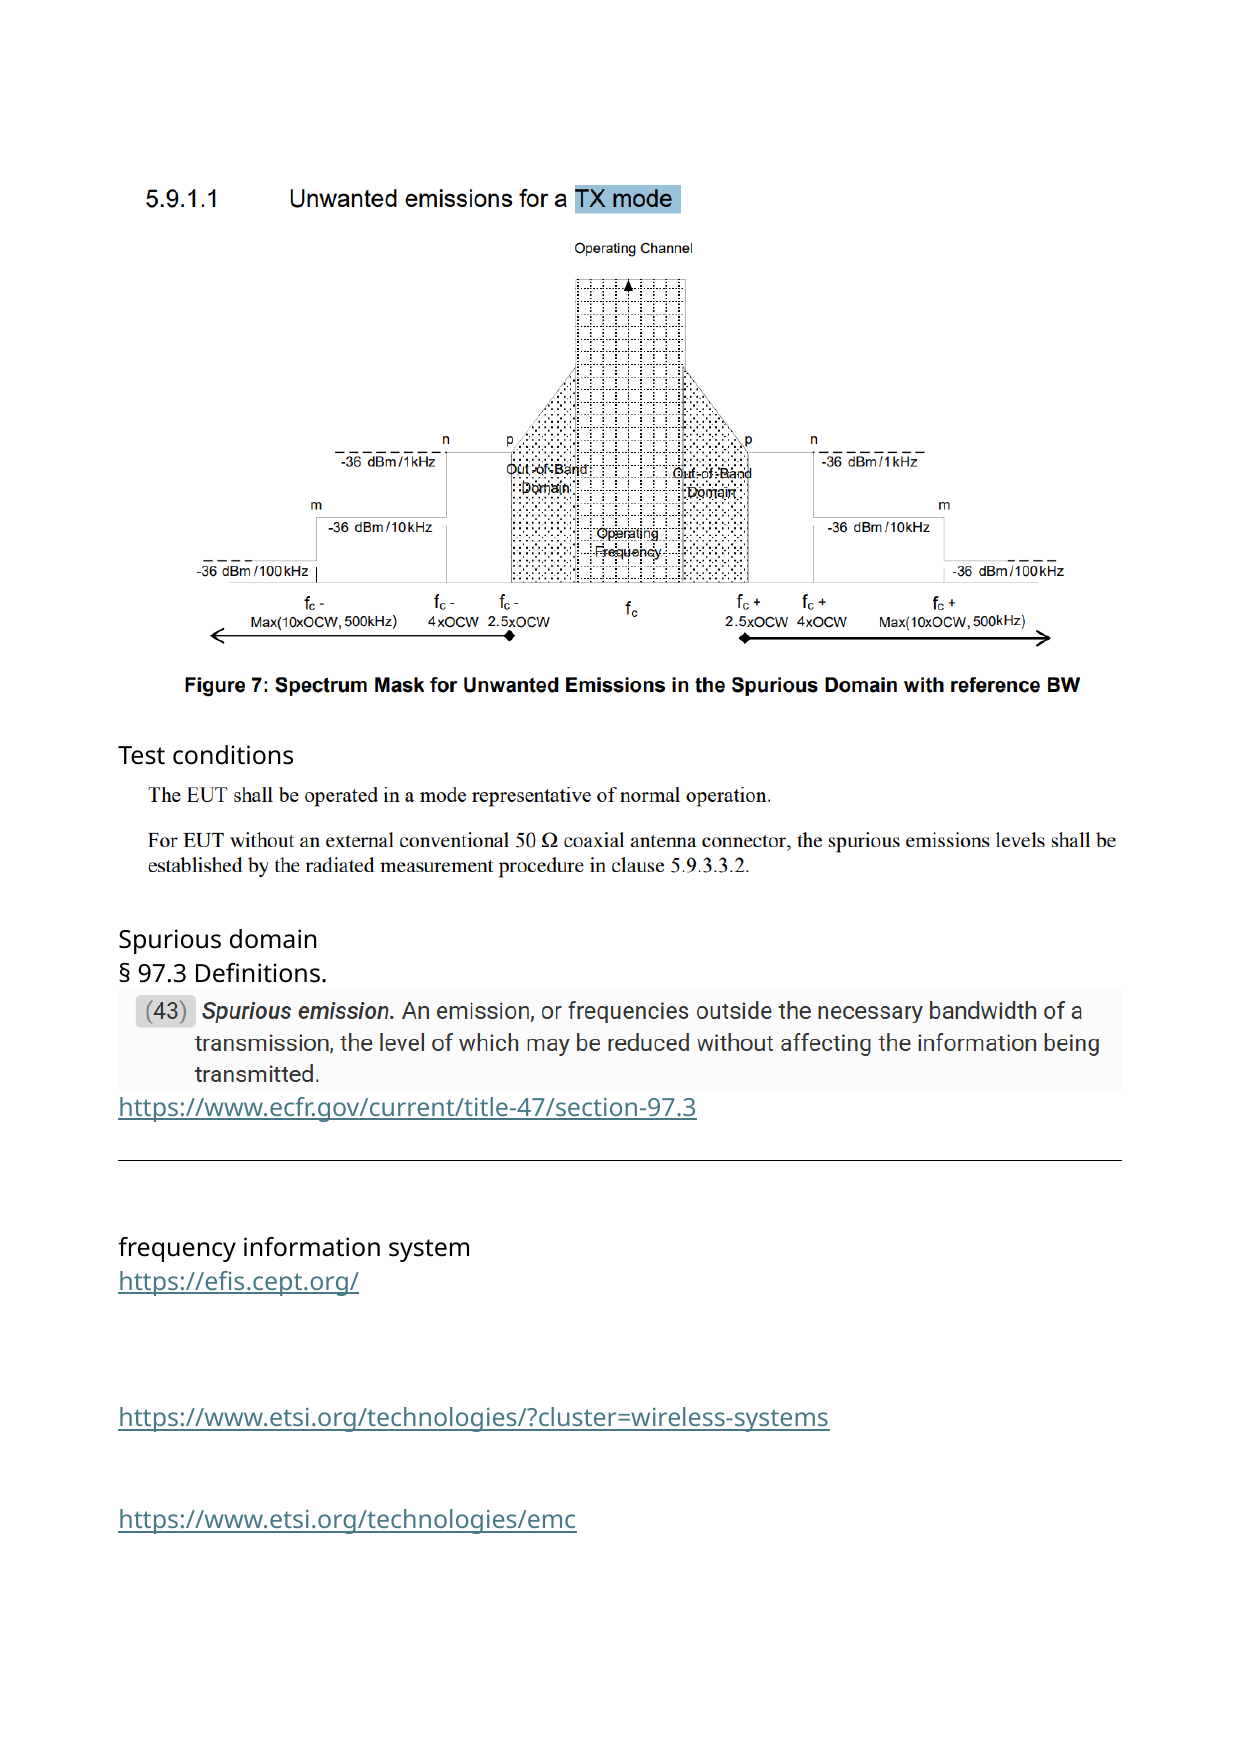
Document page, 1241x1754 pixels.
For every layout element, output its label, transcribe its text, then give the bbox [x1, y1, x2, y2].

picture [118, 771, 1123, 888]
picture [118, 177, 1123, 704]
text https://www.ecfr.gov/current/title-47/section-97.3 [118, 1090, 1122, 1124]
text Spurious domain [118, 922, 1122, 956]
text https://www.etsi.org/technologies/?cluster=wireless-systems [118, 1400, 1122, 1434]
text https://www.etsi.org/technologies/emc [118, 1502, 1122, 1536]
text § 97.3 Definitions. [118, 956, 1122, 990]
text https://efis.cept.org/ [118, 1264, 1122, 1298]
text Test conditions [118, 738, 1122, 771]
picture [118, 990, 1123, 1090]
text frequency information system [118, 1229, 1122, 1264]
